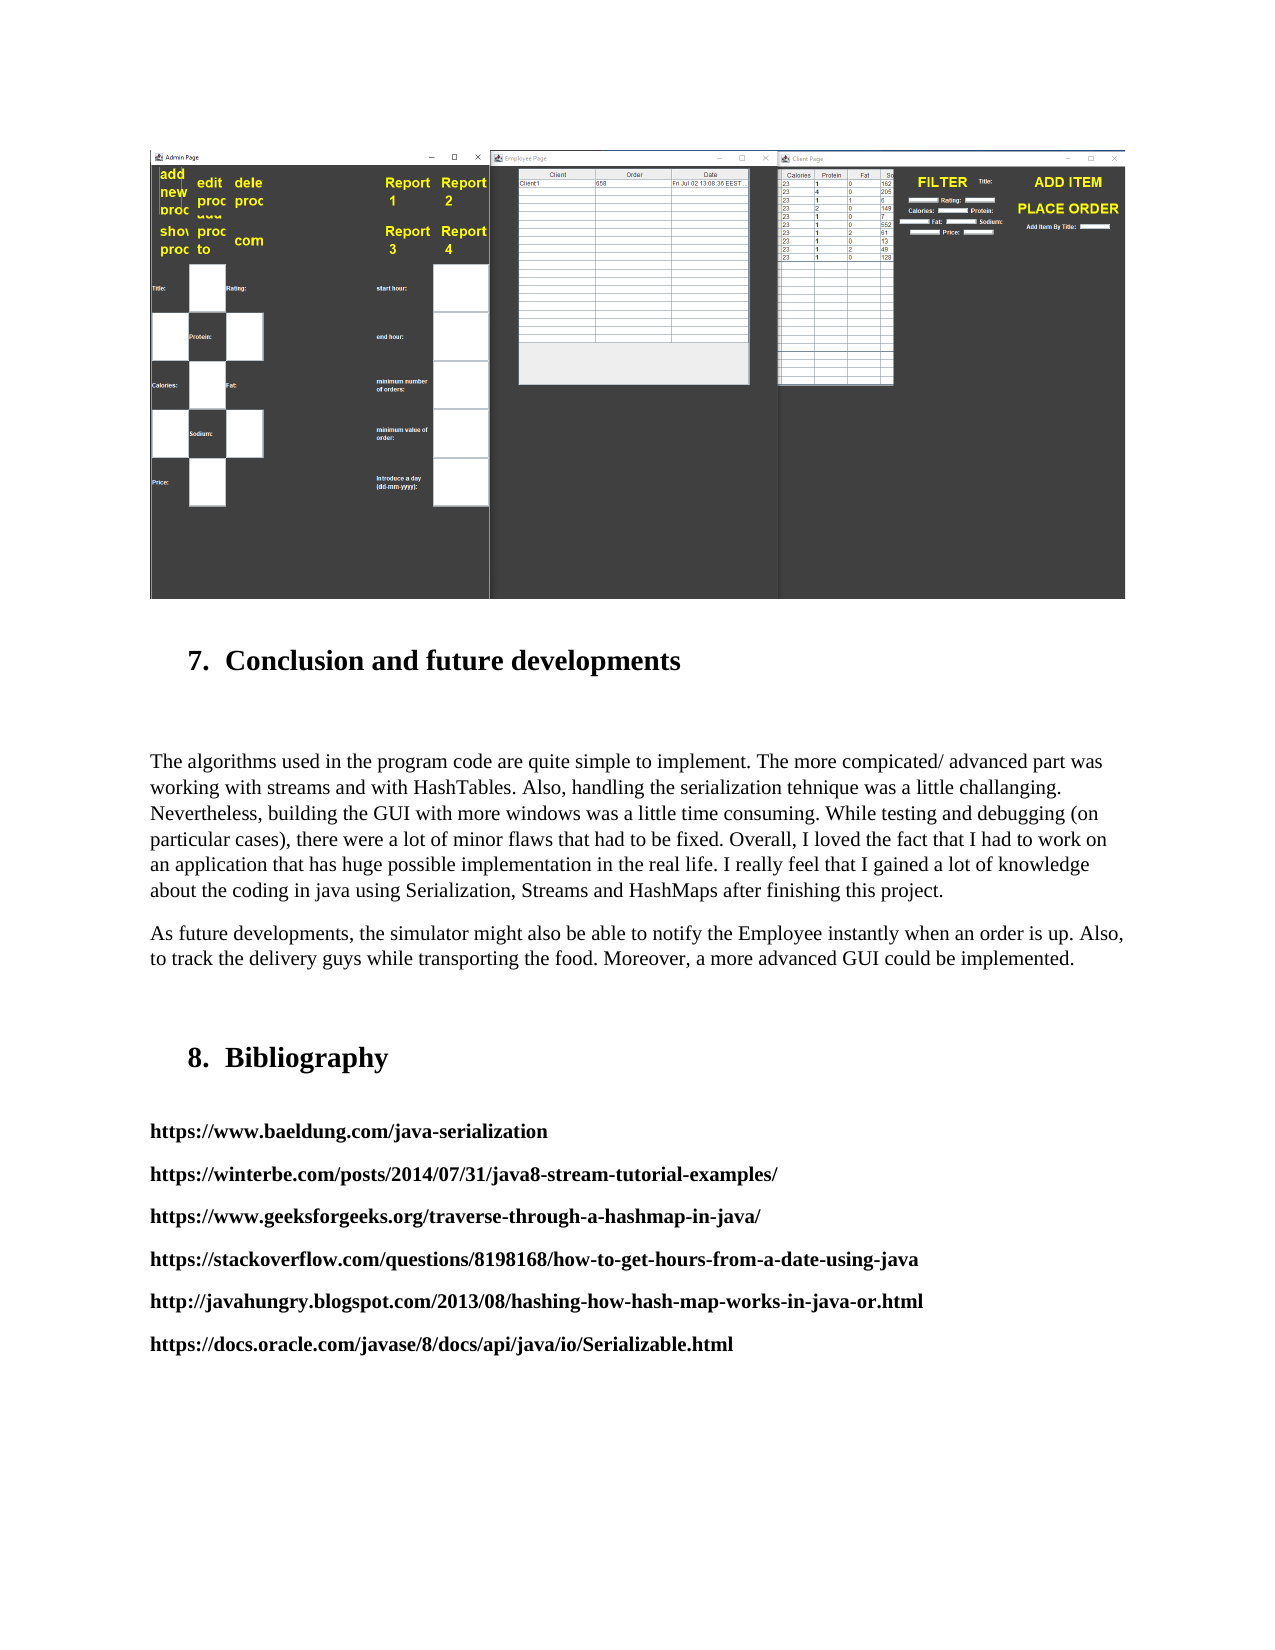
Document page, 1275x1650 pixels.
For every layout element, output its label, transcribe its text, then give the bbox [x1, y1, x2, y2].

text https://docs.oracle.com/javase/8/docs/api/java/io/Serializable.html [150, 1332, 1125, 1356]
text https://winterbe.com/posts/2014/07/31/java8-stream-tutorial-examples/ [150, 1162, 1125, 1186]
text https://www.geeksforgeeks.org/traverse-through-a-hashmap-in-java/ [150, 1204, 1125, 1228]
text The algorithms used in the program code are quite simple to implement. The more compicated/ advanced part was working with streams and with HashTables. Also, handling the serialization tehnique was a little challanging. Nevertheless, building the GUI with more windows was a little time consuming. While testing and debugging (on particular cases), there were a lot of minor flaws that had to be fixed. Overall, I loved the fact that I had to work on an application that has huge possible implementation in the real life. I really feel that I gained a lot of knowledge about the coding in java using Serialization, Streams and HashMaps after finishing this project. [150, 749, 1125, 902]
picture [150, 150, 1125, 599]
text As future developments, the simulator might also be able to notify the Employee instantly when an order is up. Also, to track the delivery guys while transporting the food. Moreover, a more advanced GUI could be implemented. [150, 921, 1125, 970]
list Conclusion and future developments [187, 643, 1125, 677]
text https://stackoverflow.com/questions/8198168/how-to-get-hours-from-a-date-using-java [150, 1247, 1125, 1271]
text https://www.baeldung.com/java-serialization [150, 1119, 1125, 1143]
list Bibliography [187, 1040, 1125, 1074]
text http://javahungry.blogspot.com/2013/08/hashing-how-hash-map-works-in-java-or.html [150, 1289, 1125, 1313]
